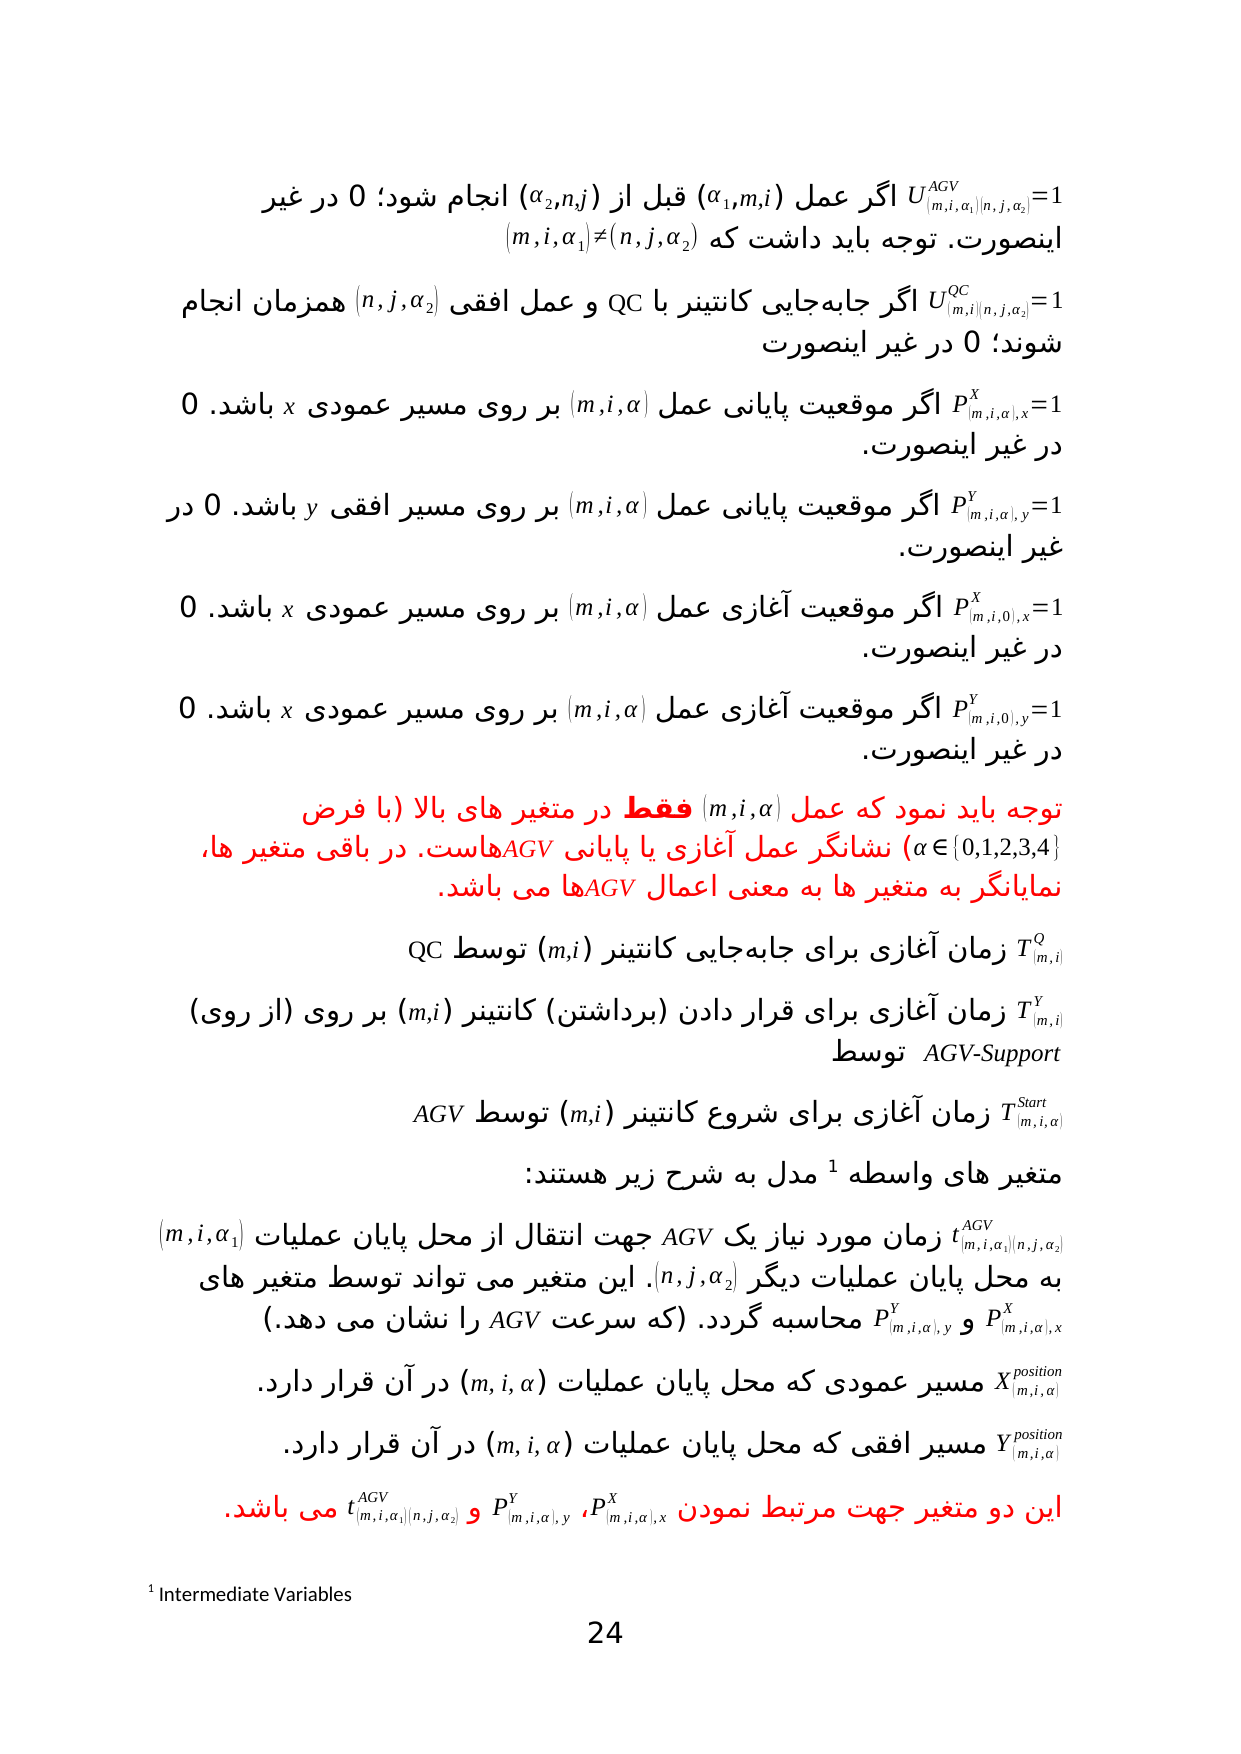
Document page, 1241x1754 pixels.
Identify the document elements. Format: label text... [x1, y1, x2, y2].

text اگر موقعیت آغازی عمل بر روی مسیر عمودی x باشد. 0 در غیر اینصورت. [148, 589, 1063, 664]
text این دو متغیر جهت مرتبط نمودن ، و می باشد. [148, 1488, 1063, 1527]
text زمان مورد نیاز یک AGV جهت انتقال از محل پایان عملیات به محل پایان عملیات دیگر . این متغیر می تواند توسط متغیر های و محاسبه گردد. (که سرعت AGV را نشان می دهد.) [148, 1216, 1063, 1337]
text زمان آغازی برای شروع کانتینر (m,i) توسط AGV [148, 1094, 1063, 1131]
text اگر جابه‌جایی کانتینر با QC و عمل افقی همزمان انجام شوند؛ 0 در غیر اینصورت [148, 282, 1063, 360]
text توجه باید نمود که عمل فقط در متغیر های بالا (با فرض ) نشانگر عمل آغازی یا پایانی AGVهاست. در باقی متغیر ها، نمایانگر به متغیر ها به معنی اعمال AGVها می باشد. [148, 792, 1063, 904]
text مسیر عمودی که محل پایان عملیات (m, i, α) در آن قرار دارد. [148, 1362, 1063, 1399]
text اگر عمل (m,i,) قبل از (n,j,) انجام شود؛ 0 در غیر اینصورت. توجه باید داشت که [148, 177, 1063, 256]
text زمان آغازی برای قرار دادن (برداشتن) کانتینر (m,i) بر روی (از روی) AGV-Support توسط [148, 992, 1063, 1068]
text اگر موقعیت پایانی عمل بر روی مسیر عمودی x باشد. 0 در غیر اینصورت. [148, 386, 1063, 461]
text اگر موقعیت آغازی عمل بر روی مسیر عمودی x باشد. 0 در غیر اینصورت. [148, 690, 1063, 766]
text مسیر افقی که محل پایان عملیات (m, i, α) در آن قرار دارد. [148, 1425, 1063, 1462]
text زمان آغازی برای جابه‌جایی کانتینر (m,i) توسط QC [148, 929, 1063, 966]
text متغیر های واسطه مدل به شرح زیر هستند: [148, 1156, 1063, 1190]
text اگر موقعیت پایانی عمل بر روی مسیر افقی y باشد. 0 در غیر اینصورت. [148, 487, 1063, 563]
